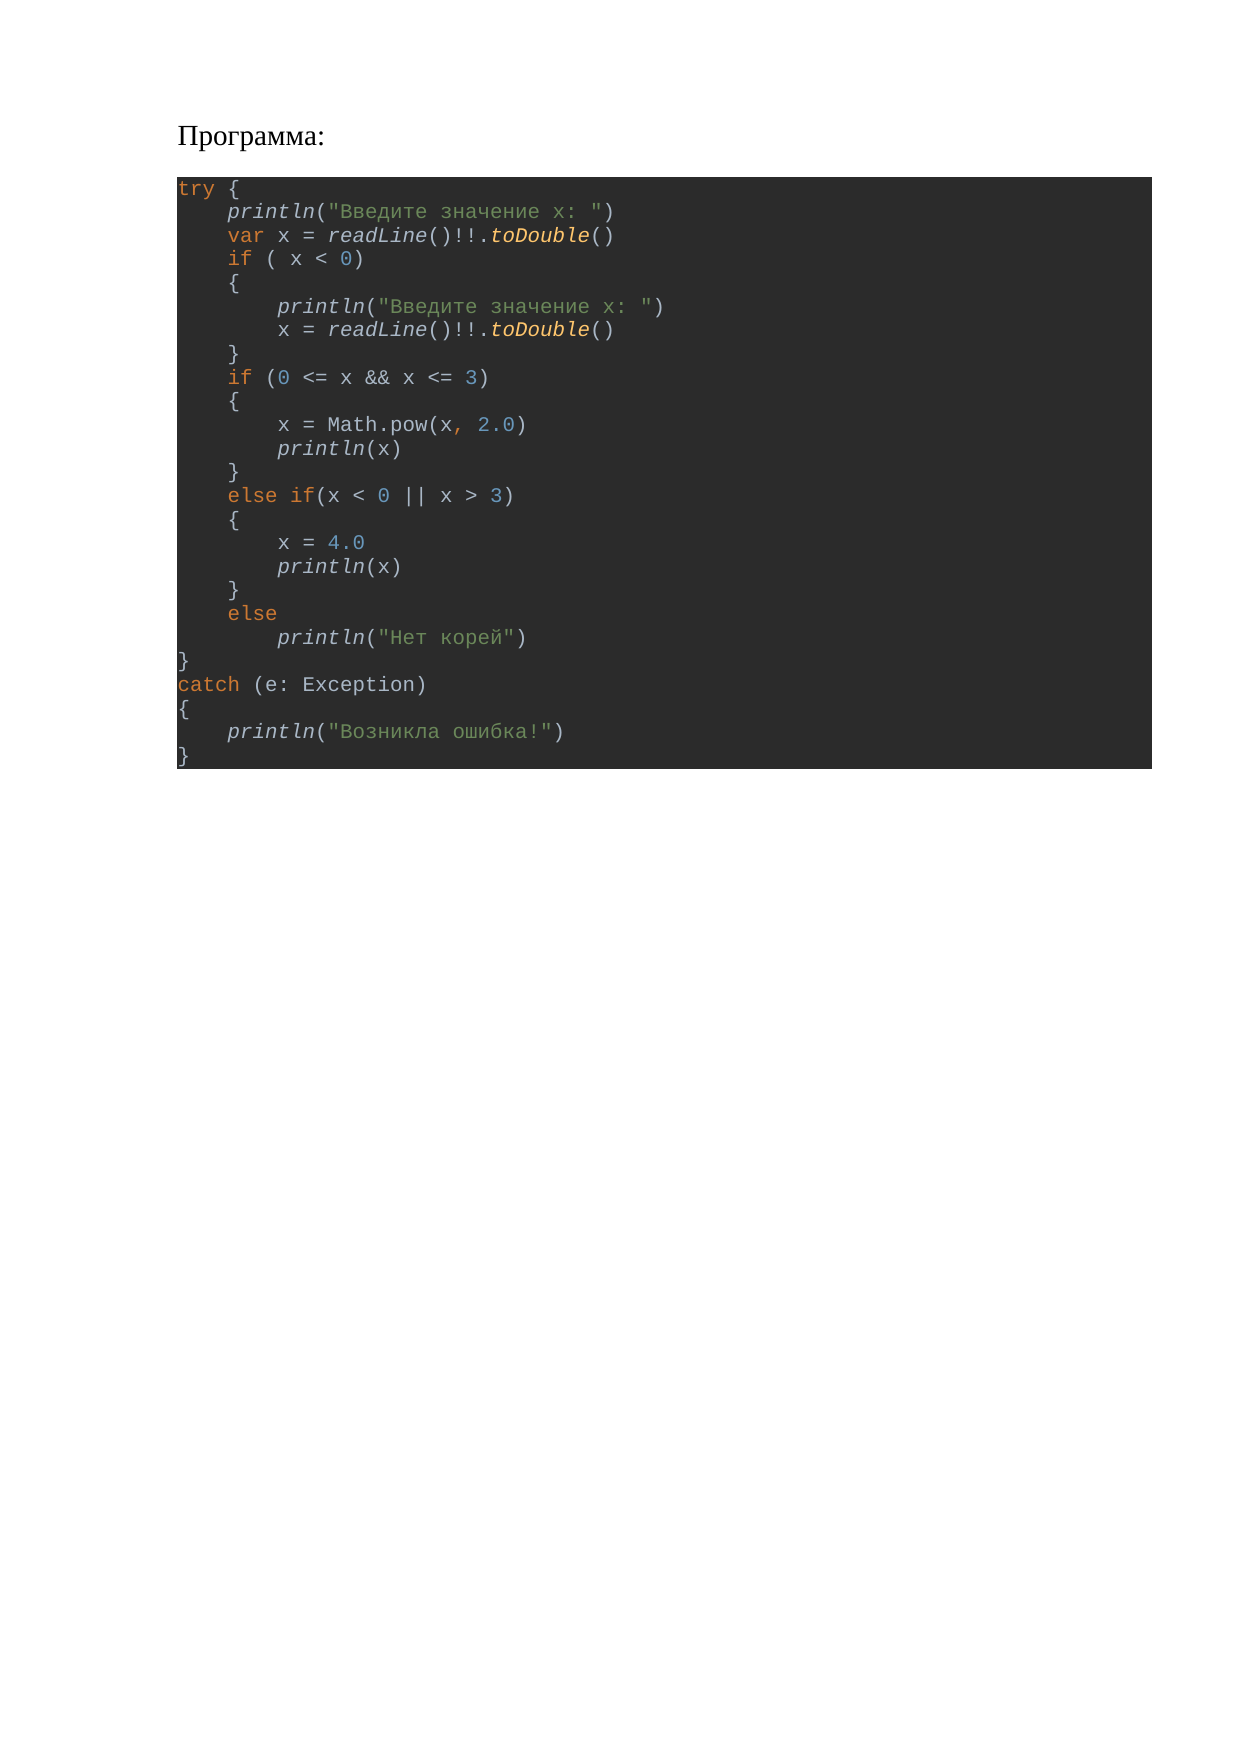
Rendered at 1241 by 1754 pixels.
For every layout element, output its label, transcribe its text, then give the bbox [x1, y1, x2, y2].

text try { println("Введите значение х: ") var x = readLine()!!.toDouble() if ( x < 0) { println("Введите значение х: ") x = readLine()!!.toDouble() } if (0 <= x && x <= 3) { x = Math.pow(x, 2.0) println(x) } else if(x < 0 || x > 3) { x = 4.0 println(x) } else println("Нет корей") } catch (e: Exception) { println("Возникла ошибка!") } [177, 177, 1152, 769]
text Программа: [177, 118, 1152, 152]
